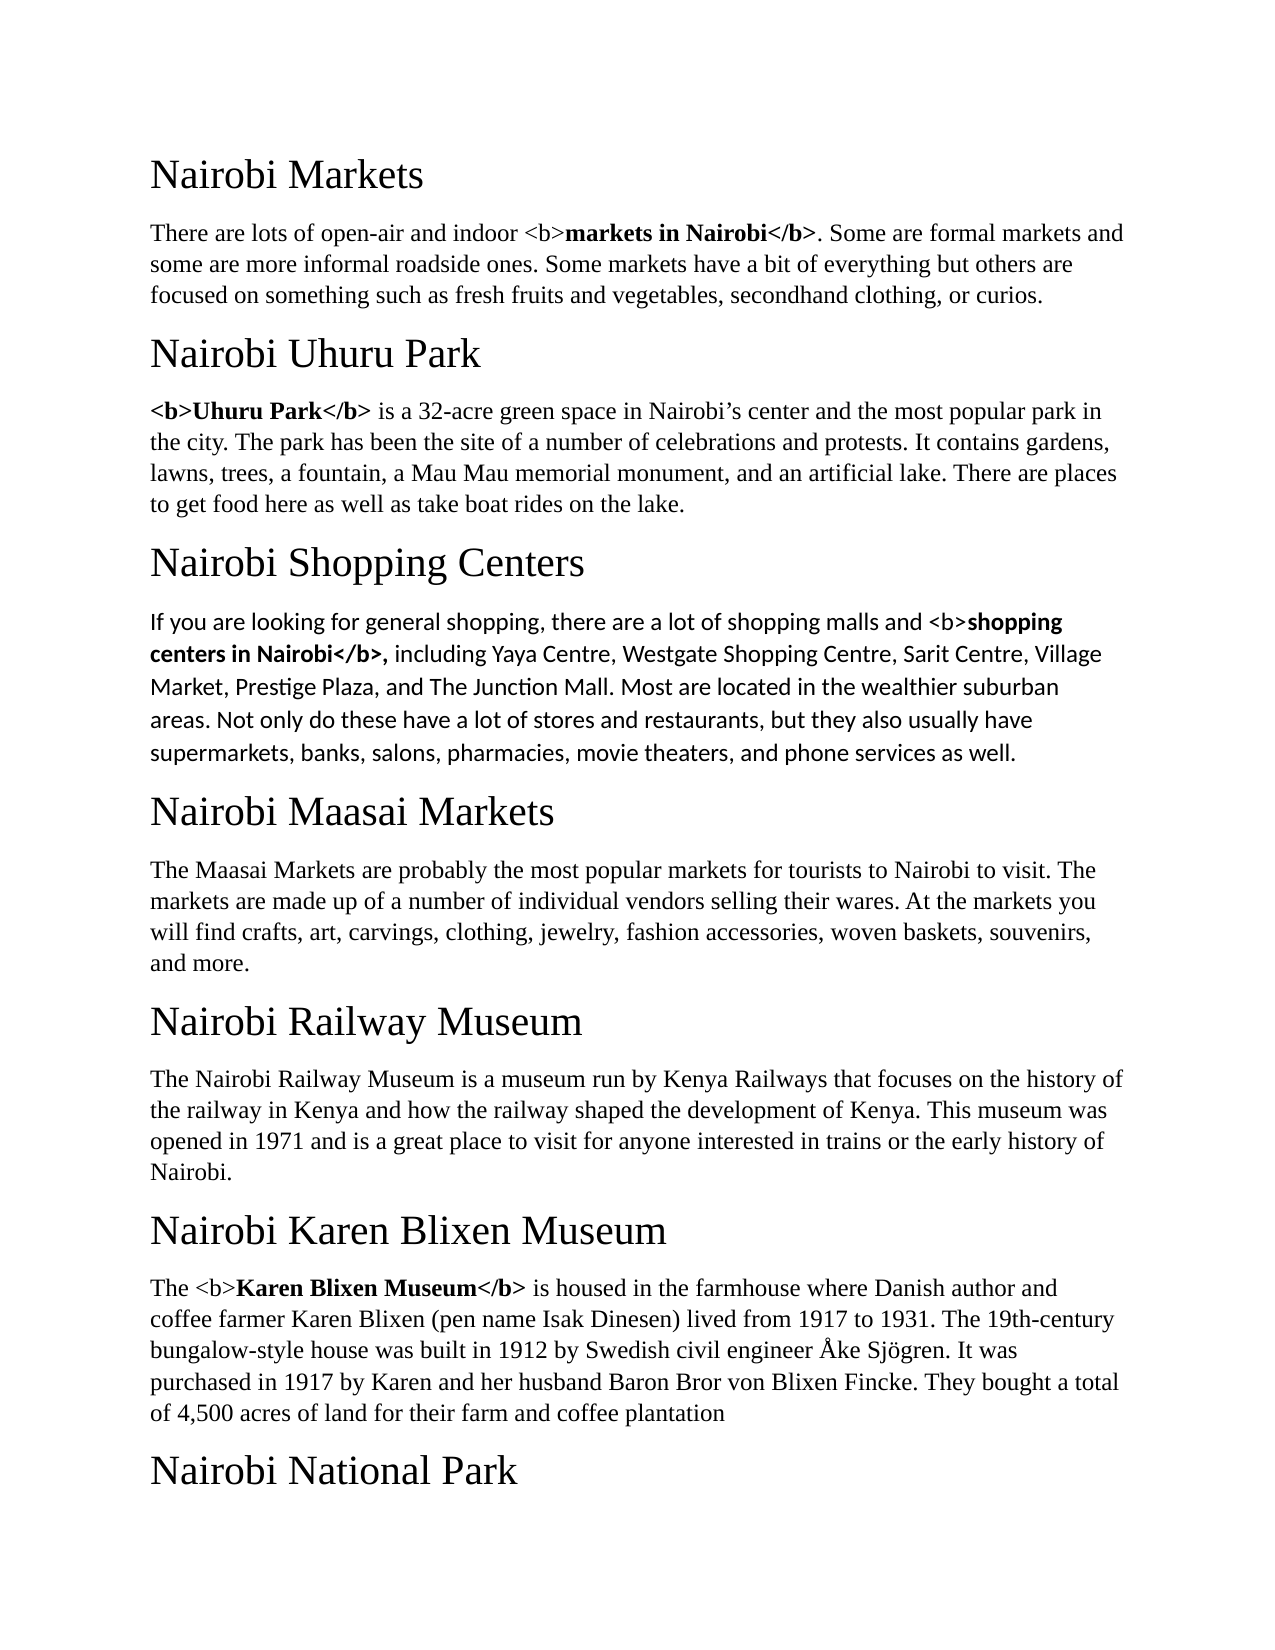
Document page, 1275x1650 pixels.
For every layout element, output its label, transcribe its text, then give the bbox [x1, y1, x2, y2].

text Nairobi Karen Blixen Museum [150, 1205, 1125, 1253]
text Nairobi Uhuru Park [150, 328, 1125, 376]
text Nairobi National Park [150, 1445, 1125, 1493]
text Nairobi Markets [150, 150, 1125, 198]
text The Maasai Markets are probably the most popular markets for tourists to Nairobi to visit. The markets are made up of a number of individual vendors selling their wares. At the markets you will find crafts, art, carvings, clothing, jewelry, fashion accessories, woven baskets, souvenirs, and more. [150, 855, 1125, 977]
text There are lots of open-air and indoor <b>markets in Nairobi</b>. Some are formal markets and some are more informal roadside ones. Some markets have a bit of everything but others are focused on something such as fresh fruits and vegetables, secondhand clothing, or curios. [150, 218, 1125, 309]
text The <b>Karen Blixen Museum</b> is housed in the farmhouse where Danish author and coffee farmer Karen Blixen (pen name Isak Dinesen) lived from 1917 to 1931. The 19th-century bungalow-style house was built in 1912 by Swedish civil engineer Åke Sjögren. It was purchased in 1917 by Karen and her husband Baron Bror von Blixen Fincke. They bought a total of 4,500 acres of land for their farm and coffee plantation [150, 1273, 1125, 1426]
text Nairobi Railway Museum [150, 996, 1125, 1044]
text <b>Uhuru Park</b> is a 32-acre green space in Nairobi’s center and the most popular park in the city. The park has been the site of a number of celebrations and protests. It contains gardens, lawns, trees, a fountain, a Mau Mau memorial monument, and an artificial lake. There are places to get food here as well as take boat rides on the lake. [150, 396, 1125, 518]
text The Nairobi Railway Museum is a museum run by Kenya Railways that focuses on the history of the railway in Kenya and how the railway shaped the development of Kenya. This museum was opened in 1971 and is a great place to visit for anyone interested in trains or the early history of Nairobi. [150, 1064, 1125, 1186]
text Nairobi Maasai Markets [150, 787, 1125, 835]
text If you are looking for general shopping, there are a lot of shopping malls and <b>shopping centers in Nairobi</b>, including Yaya Centre, Westgate Shopping Centre, Sarit Centre, Village Market, Prestige Plaza, and The Junction Mall. Most are located in the wealthier suburban areas. Not only do these have a lot of stores and restaurants, but they also usually have supermarkets, banks, salons, pharmacies, movie theaters, and phone services as well. [150, 606, 1125, 768]
text Nairobi Shopping Centers [150, 537, 1125, 585]
